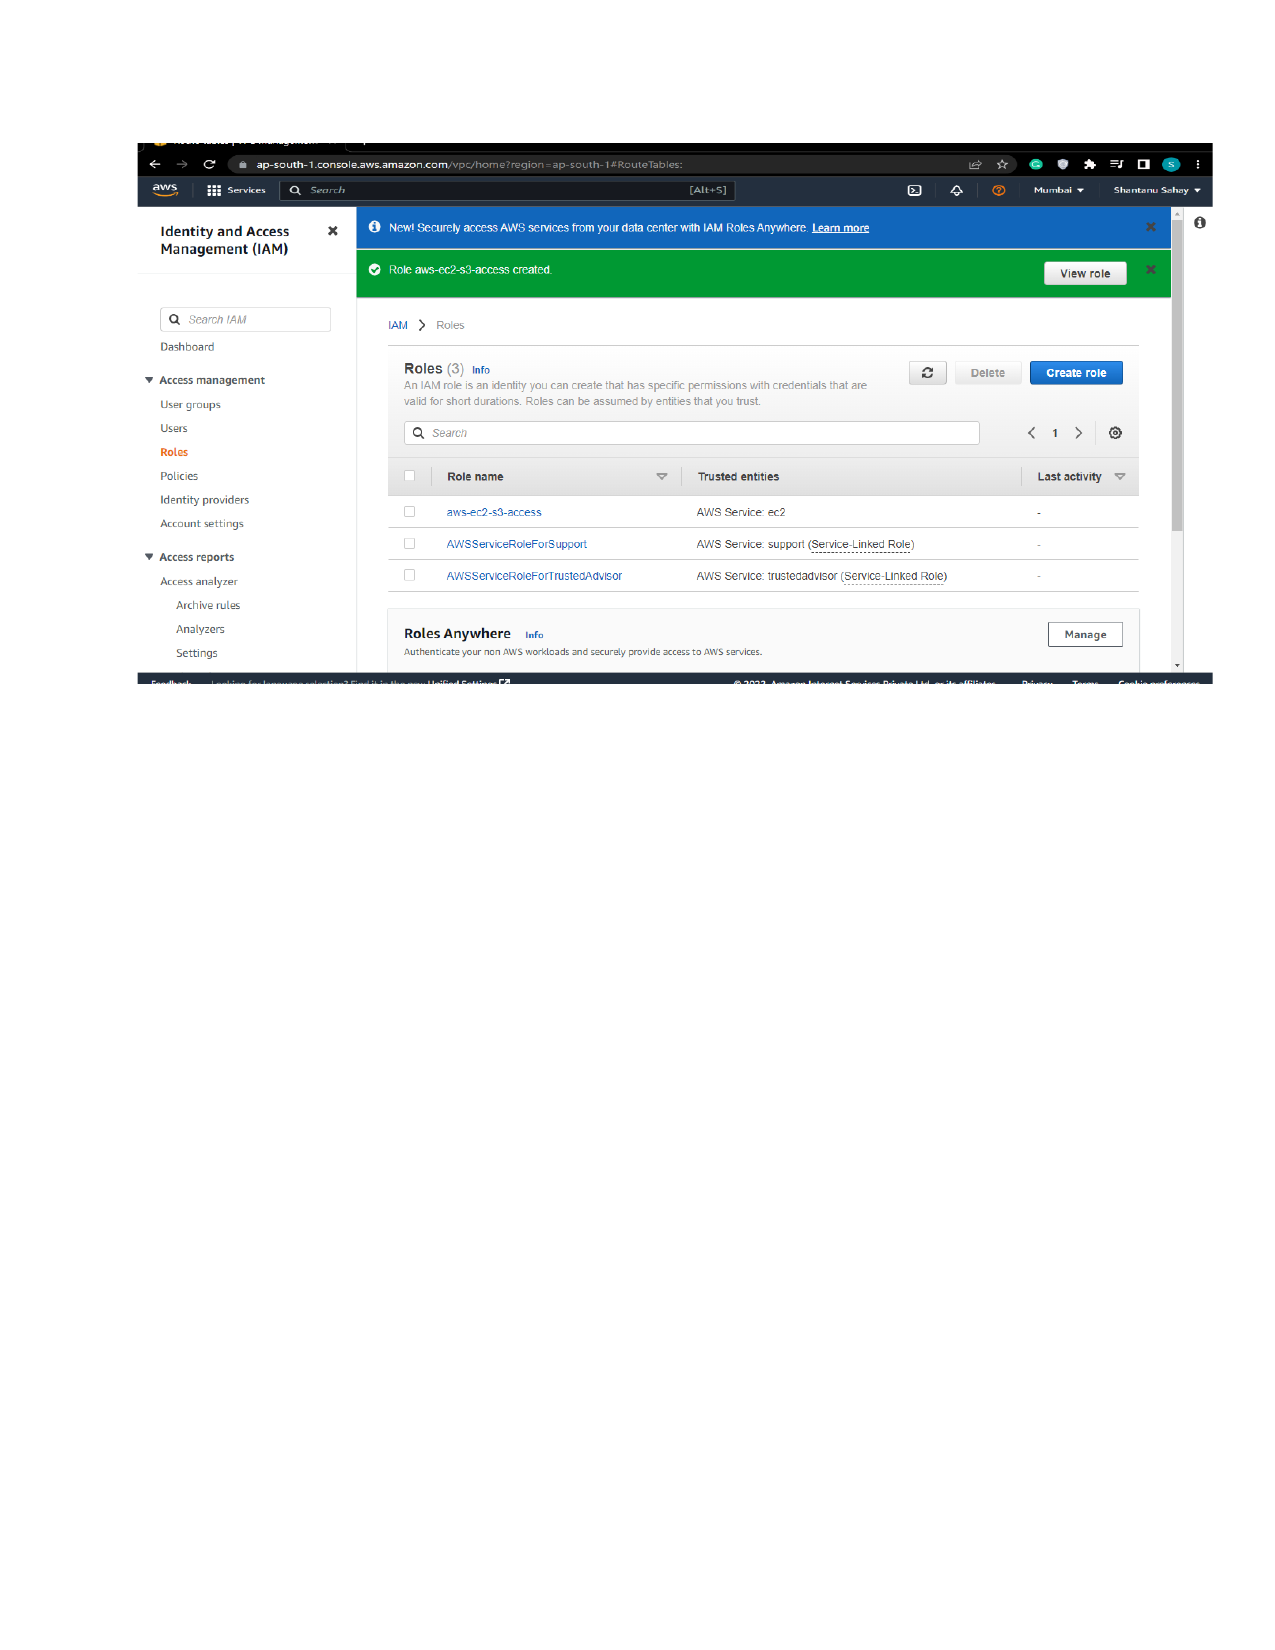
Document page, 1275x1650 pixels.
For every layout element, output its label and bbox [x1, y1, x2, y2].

picture [137, 143, 1213, 684]
